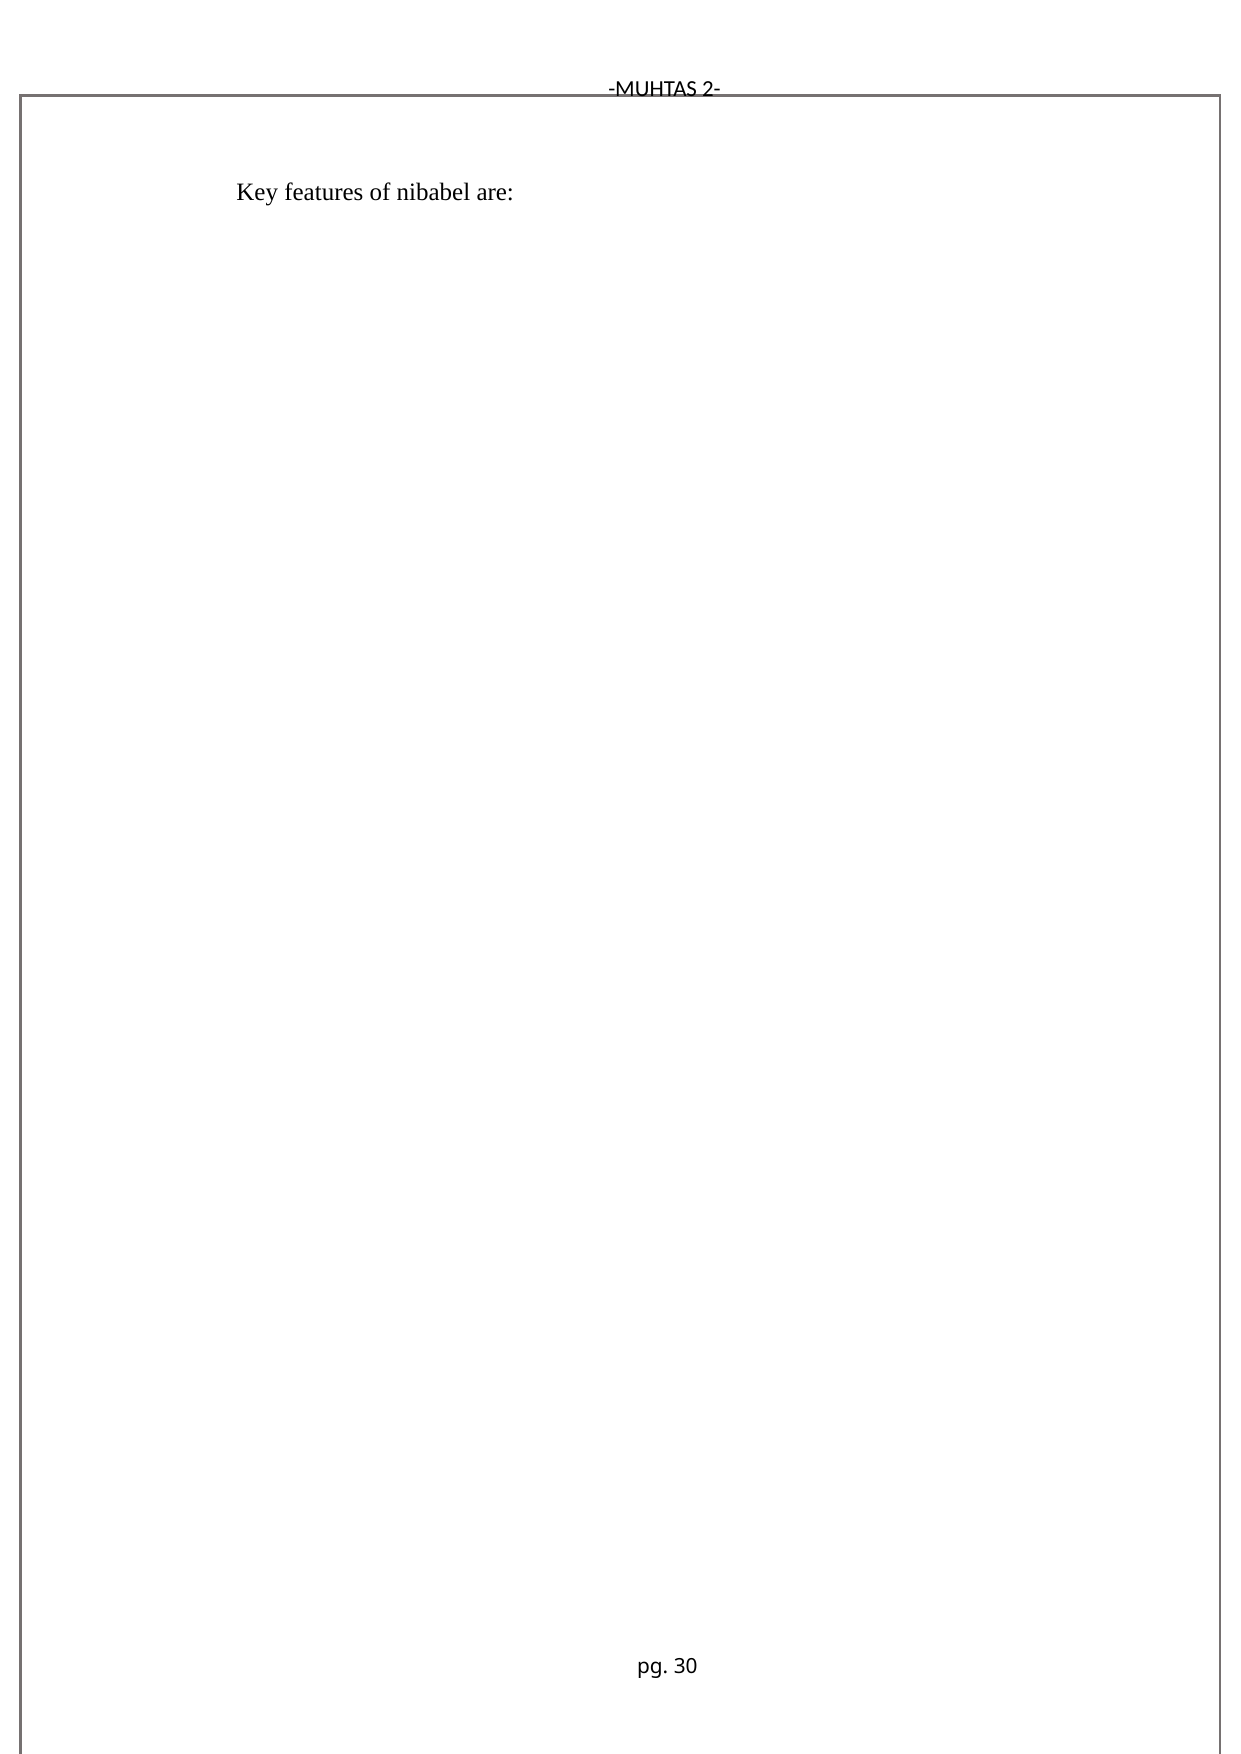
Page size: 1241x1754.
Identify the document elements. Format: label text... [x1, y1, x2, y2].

text Key features of nibabel are: [236, 177, 1092, 206]
